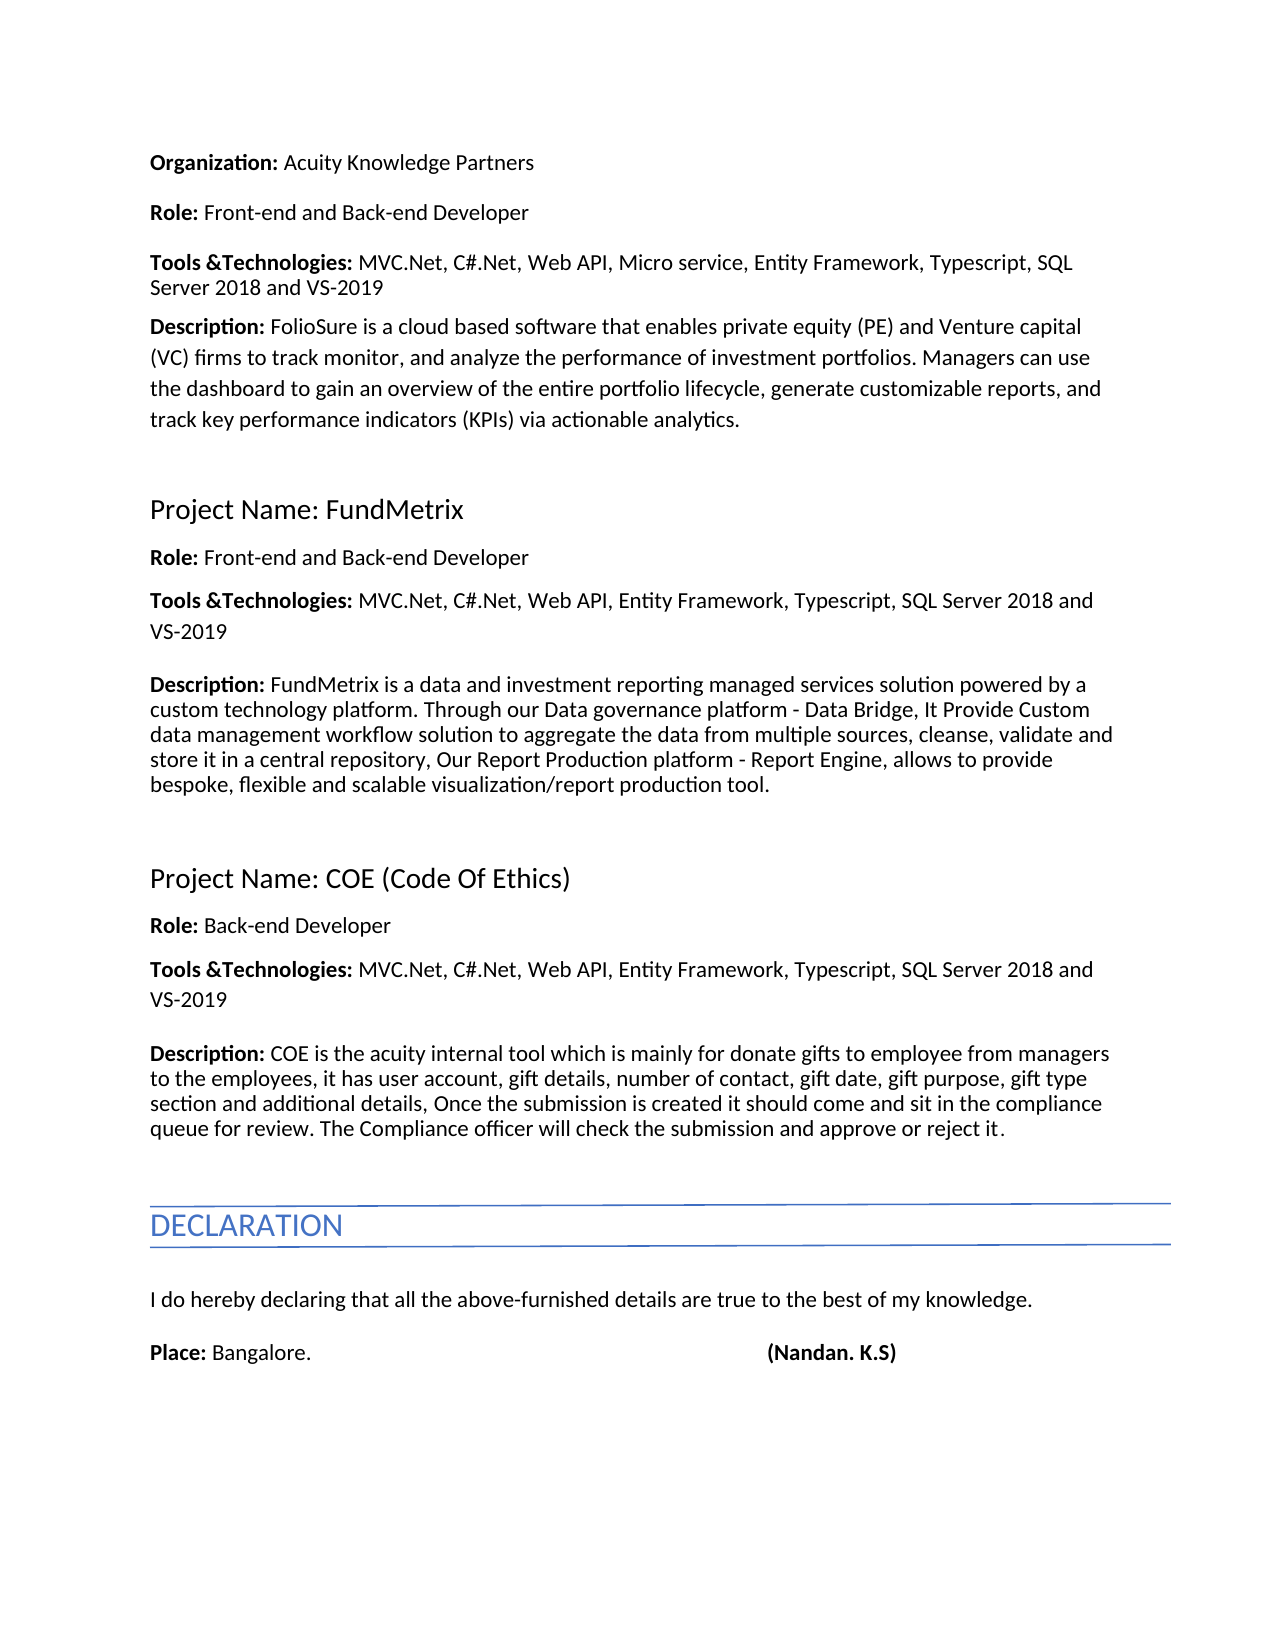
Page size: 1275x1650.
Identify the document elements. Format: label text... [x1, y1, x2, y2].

text Description: FundMetrix is a data and investment reporting managed services solution powered by a custom technology platform. Through our Data governance platform - Data Bridge, It Provide Custom data management workflow solution to aggregate the data from multiple sources, cleanse, validate and store it in a central repository, Our Report Production platform - Report Engine, allows to provide bespoke, flexible and scalable visualization/report production tool. [150, 672, 1125, 797]
text Tools &Technologies: MVC.Net, C#.Net, Web API, Entity Framework, Typescript, SQL Server 2018 and VS-2019 [150, 955, 1125, 1014]
text Role: Back-end Developer [150, 912, 1125, 940]
subtitle DECLARATION [150, 1205, 1125, 1244]
text Description: FolioSure is a cloud based software that enables private equity (PE) and Venture capital (VC) firms to track monitor, and analyze the performance of investment portfolios. Managers can use the dashboard to gain an overview of the entire portfolio lifecycle, generate customizable reports, and track key performance indicators (KPIs) via actionable analytics. [150, 312, 1125, 433]
text I do hereby declaring that all the above-furnished details are true to the best of my knowledge. [150, 1285, 1125, 1313]
text Tools &Technologies: MVC.Net, C#.Net, Web API, Micro service, Entity Framework, Typescript, SQL Server 2018 and VS-2019 [150, 250, 1125, 300]
text Project Name: FundMetrix [150, 491, 1125, 527]
text Place: Bangalore. (Nandan. K.S) [150, 1341, 1125, 1366]
text Project Name: COE (Code Of Ethics) [150, 860, 1125, 896]
text Description: COE is the acuity internal tool which is mainly for donate gifts to employee from managers to the employees, it has user account, gift details, number of contact, gift date, gift purpose, gift type section and additional details, Once the submission is created it should come and sit in the compliance queue for review. The Compliance officer will check the submission and approve or reject it. [150, 1041, 1125, 1141]
text Role: Front-end and Back-end Developer [150, 543, 1125, 571]
text Organization: Acuity Knowledge Partners [150, 150, 1125, 175]
text Role: Front-end and Back-end Developer [150, 200, 1125, 225]
text Tools &Technologies: MVC.Net, C#.Net, Web API, Entity Framework, Typescript, SQL Server 2018 and VS-2019 [150, 586, 1125, 645]
